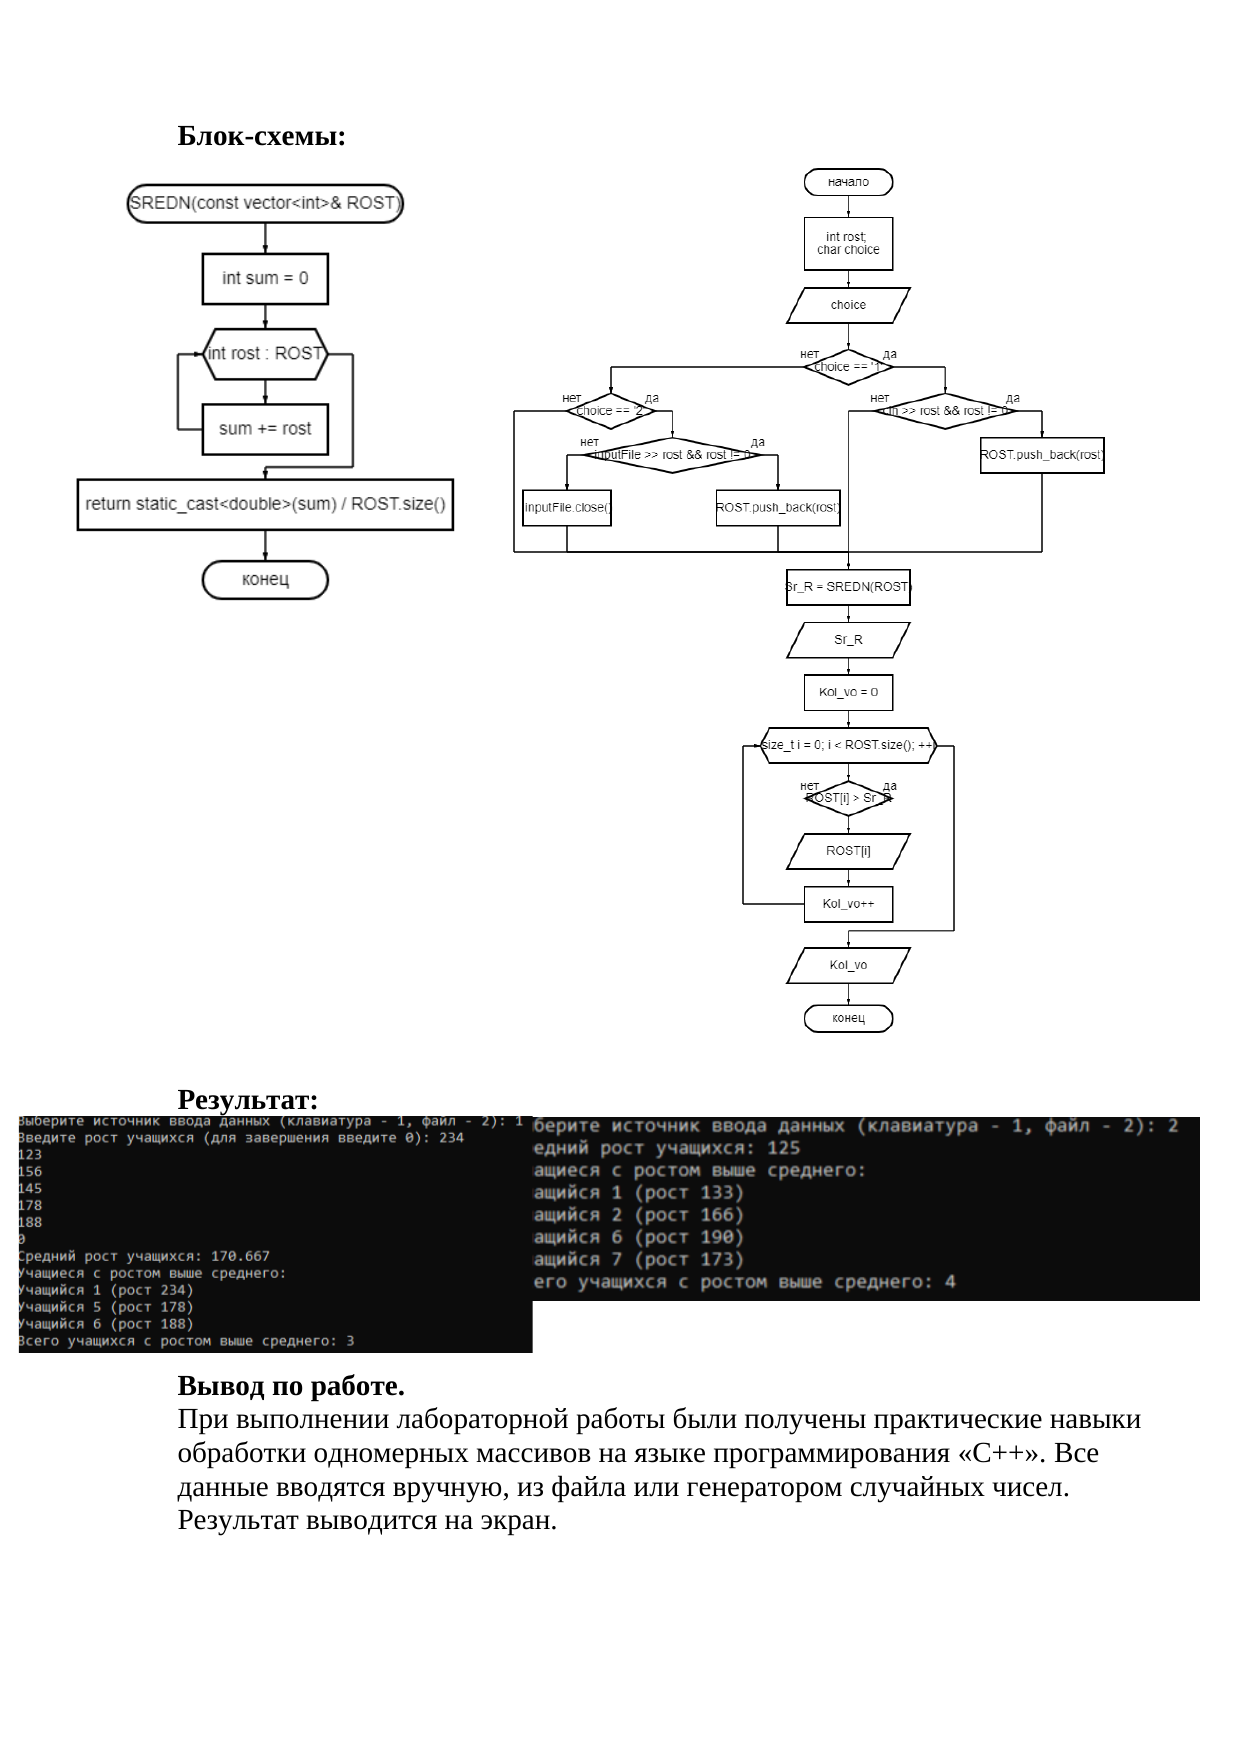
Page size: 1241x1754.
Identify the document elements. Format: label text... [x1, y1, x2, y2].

text Вывод по работе. [177, 1368, 1152, 1402]
picture [496, 151, 1121, 1049]
picture [61, 160, 478, 624]
text Блок-схемы: [177, 118, 1152, 152]
text Результат: [177, 1082, 1152, 1116]
picture [18, 1116, 1200, 1353]
text При выполнении лабораторной работы были получены практические навыки обработки одномерных массивов на языке программирования «C++». Все данные вводятся вручную, из файла или генератором случайных чисел. Результат выводится на экран. [177, 1402, 1152, 1536]
